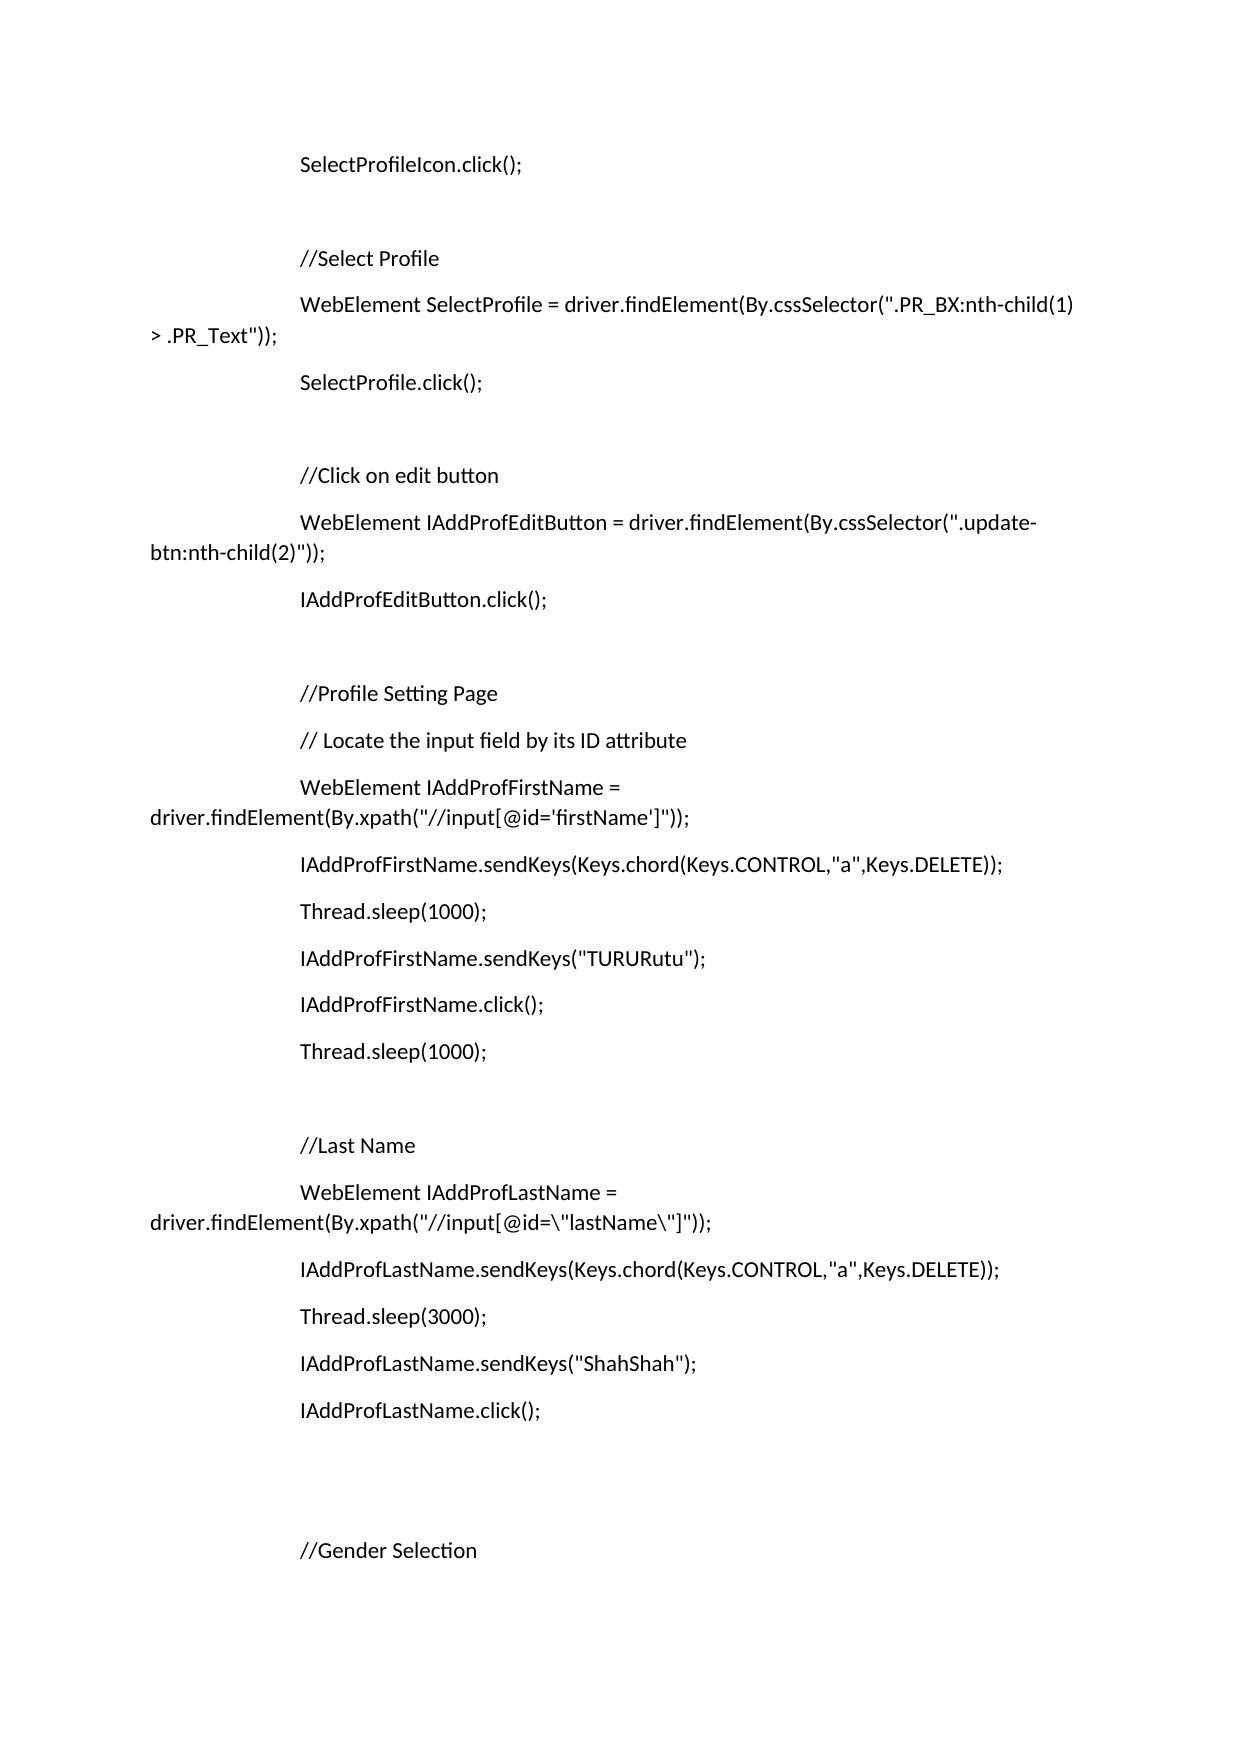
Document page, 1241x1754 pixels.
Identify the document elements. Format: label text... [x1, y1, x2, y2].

text IAddProfFirstName.sendKeys("TURURutu"); [150, 944, 1090, 972]
text WebElement SelectProfile = driver.findElement(By.cssSelector(".PR_BX:nth-child(1) > .PR_Text")); [150, 291, 1090, 349]
text SelectProfile.click(); [150, 368, 1090, 396]
text WebElement IAddProfLastName = driver.findElement(By.xpath("//input[@id=\"lastName\"]")); [150, 1178, 1090, 1236]
text Thread.sleep(1000); [150, 897, 1090, 925]
text IAddProfFirstName.sendKeys(Keys.chord(Keys.CONTROL,"a",Keys.DELETE)); [150, 850, 1090, 878]
text IAddProfLastName.sendKeys("ShahShah"); [150, 1349, 1090, 1377]
text IAddProfLastName.click(); [150, 1396, 1090, 1424]
text WebElement IAddProfEditButton = driver.findElement(By.cssSelector(".update-btn:nth-child(2)")); [150, 508, 1090, 567]
text SelectProfileIcon.click(); [150, 150, 1090, 178]
text //Profile Setting Page [150, 679, 1090, 707]
text Thread.sleep(1000); [150, 1037, 1090, 1066]
text Thread.sleep(3000); [150, 1302, 1090, 1330]
text // Locate the input field by its ID attribute [150, 726, 1090, 754]
text //Click on edit button [150, 461, 1090, 489]
text WebElement IAddProfFirstName = driver.findElement(By.xpath("//input[@id='firstName']")); [150, 773, 1090, 831]
text //Gender Selection [150, 1536, 1090, 1564]
text //Select Profile [150, 244, 1090, 272]
text //Last Name [150, 1131, 1090, 1159]
text IAddProfLastName.sendKeys(Keys.chord(Keys.CONTROL,"a",Keys.DELETE)); [150, 1255, 1090, 1283]
text IAddProfEditButton.click(); [150, 585, 1090, 613]
text IAddProfFirstName.click(); [150, 991, 1090, 1019]
